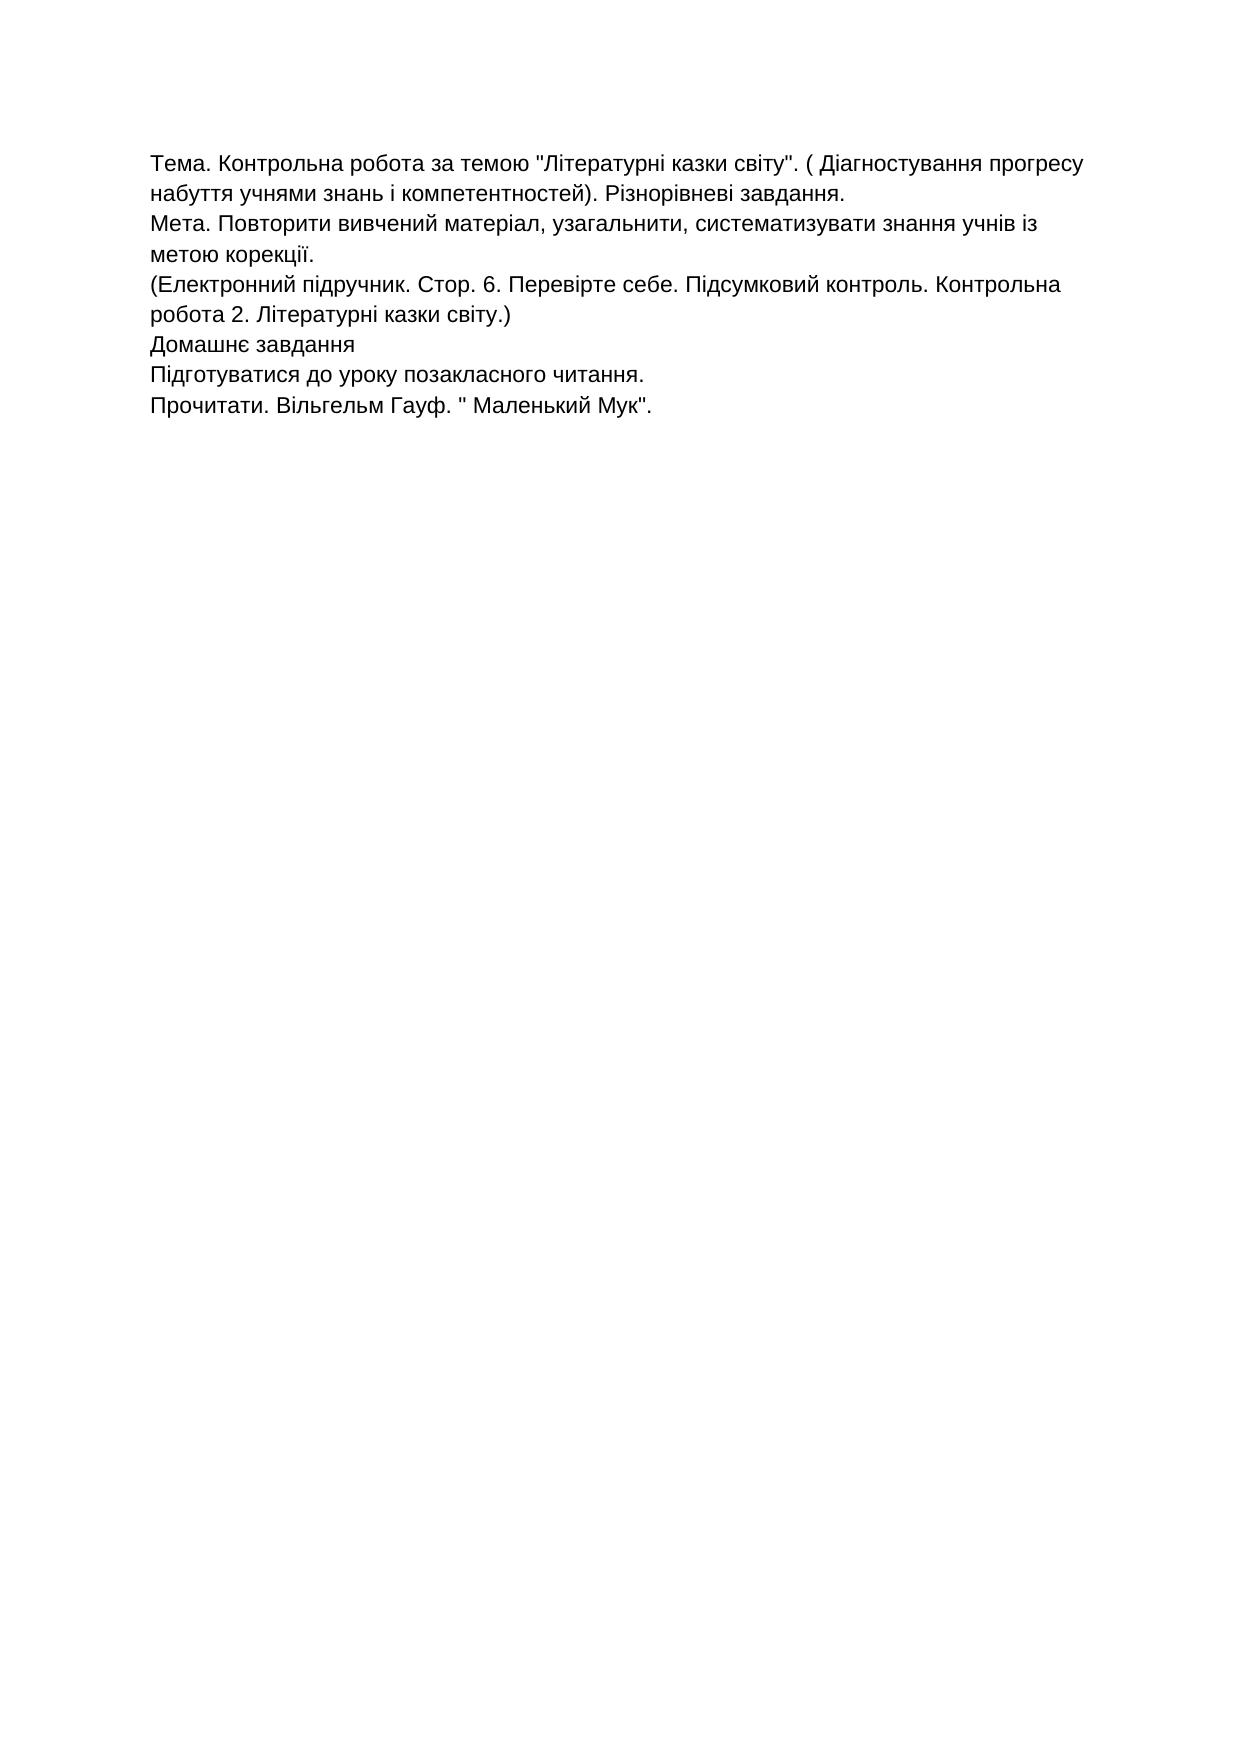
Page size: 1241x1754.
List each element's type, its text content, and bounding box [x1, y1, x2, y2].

text (Електронний підручник. Стор. 6. Перевірте себе. Підсумковий контроль. Контрольна робота 2. Літературні казки світу.) [150, 271, 1090, 327]
text Домашнє завдання [150, 331, 1090, 358]
text Тема. Контрольна робота за темою "Літературні казки світу". ( Діагностування прогресу набуття учнями знань і компетентностей). Різнорівневі завдання. [150, 150, 1090, 207]
text Мета. Повторити вивчений матеріал, узагальнити, систематизувати знання учнів із метою корекції. [150, 210, 1090, 267]
text Підготуватися до уроку позакласного читання. [150, 361, 1090, 388]
text Прочитати. Вільгельм Гауф. " Маленький Мук". [150, 392, 1090, 418]
